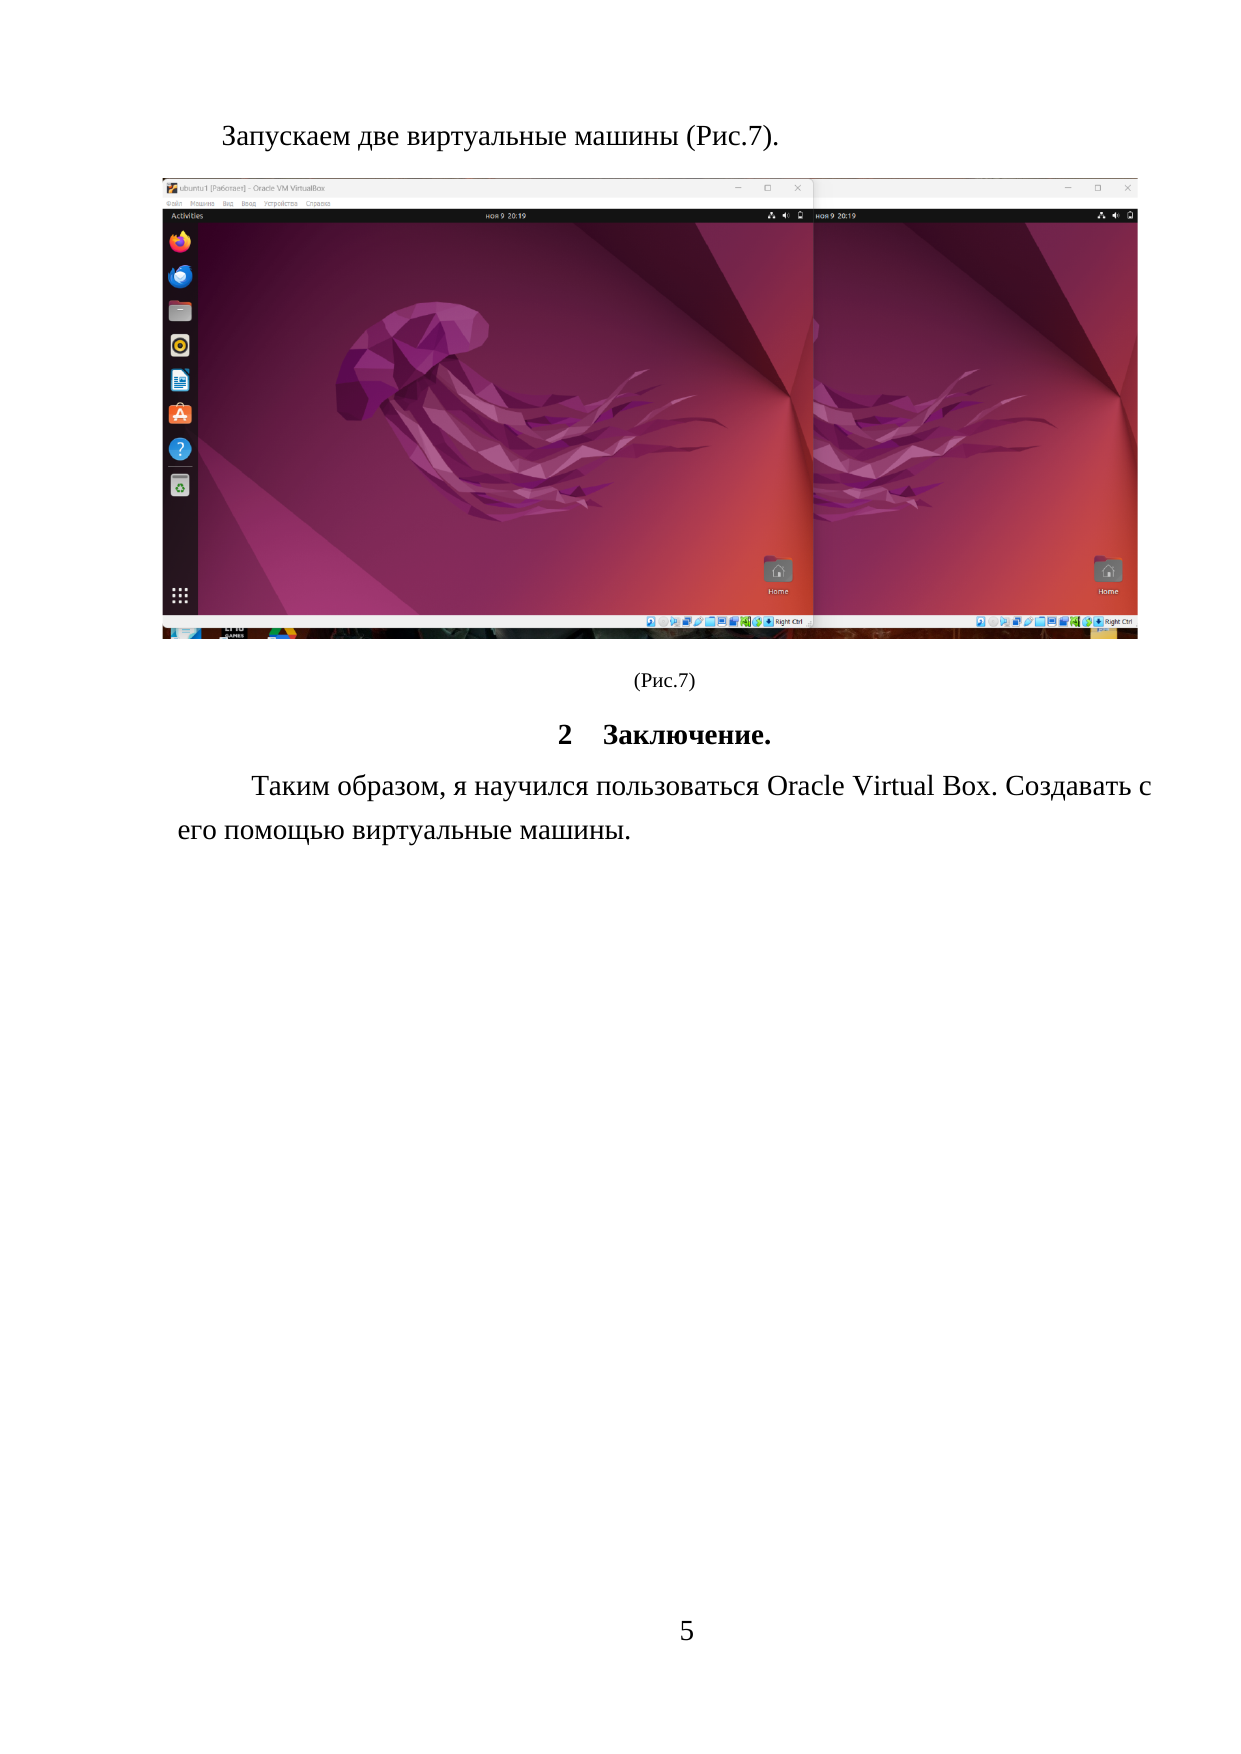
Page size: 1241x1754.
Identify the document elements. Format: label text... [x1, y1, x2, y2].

subtitle (Рис.7) [177, 667, 1152, 692]
subtitle Заключение. [177, 717, 1152, 751]
text Таким образом, я научился пользоваться Oracle Virtual Box. Создавать с его помощью виртуальные машины. [177, 768, 1152, 846]
picture [162, 178, 1138, 639]
text Запускаем две виртуальные машины (Рис.7). [177, 118, 1152, 152]
